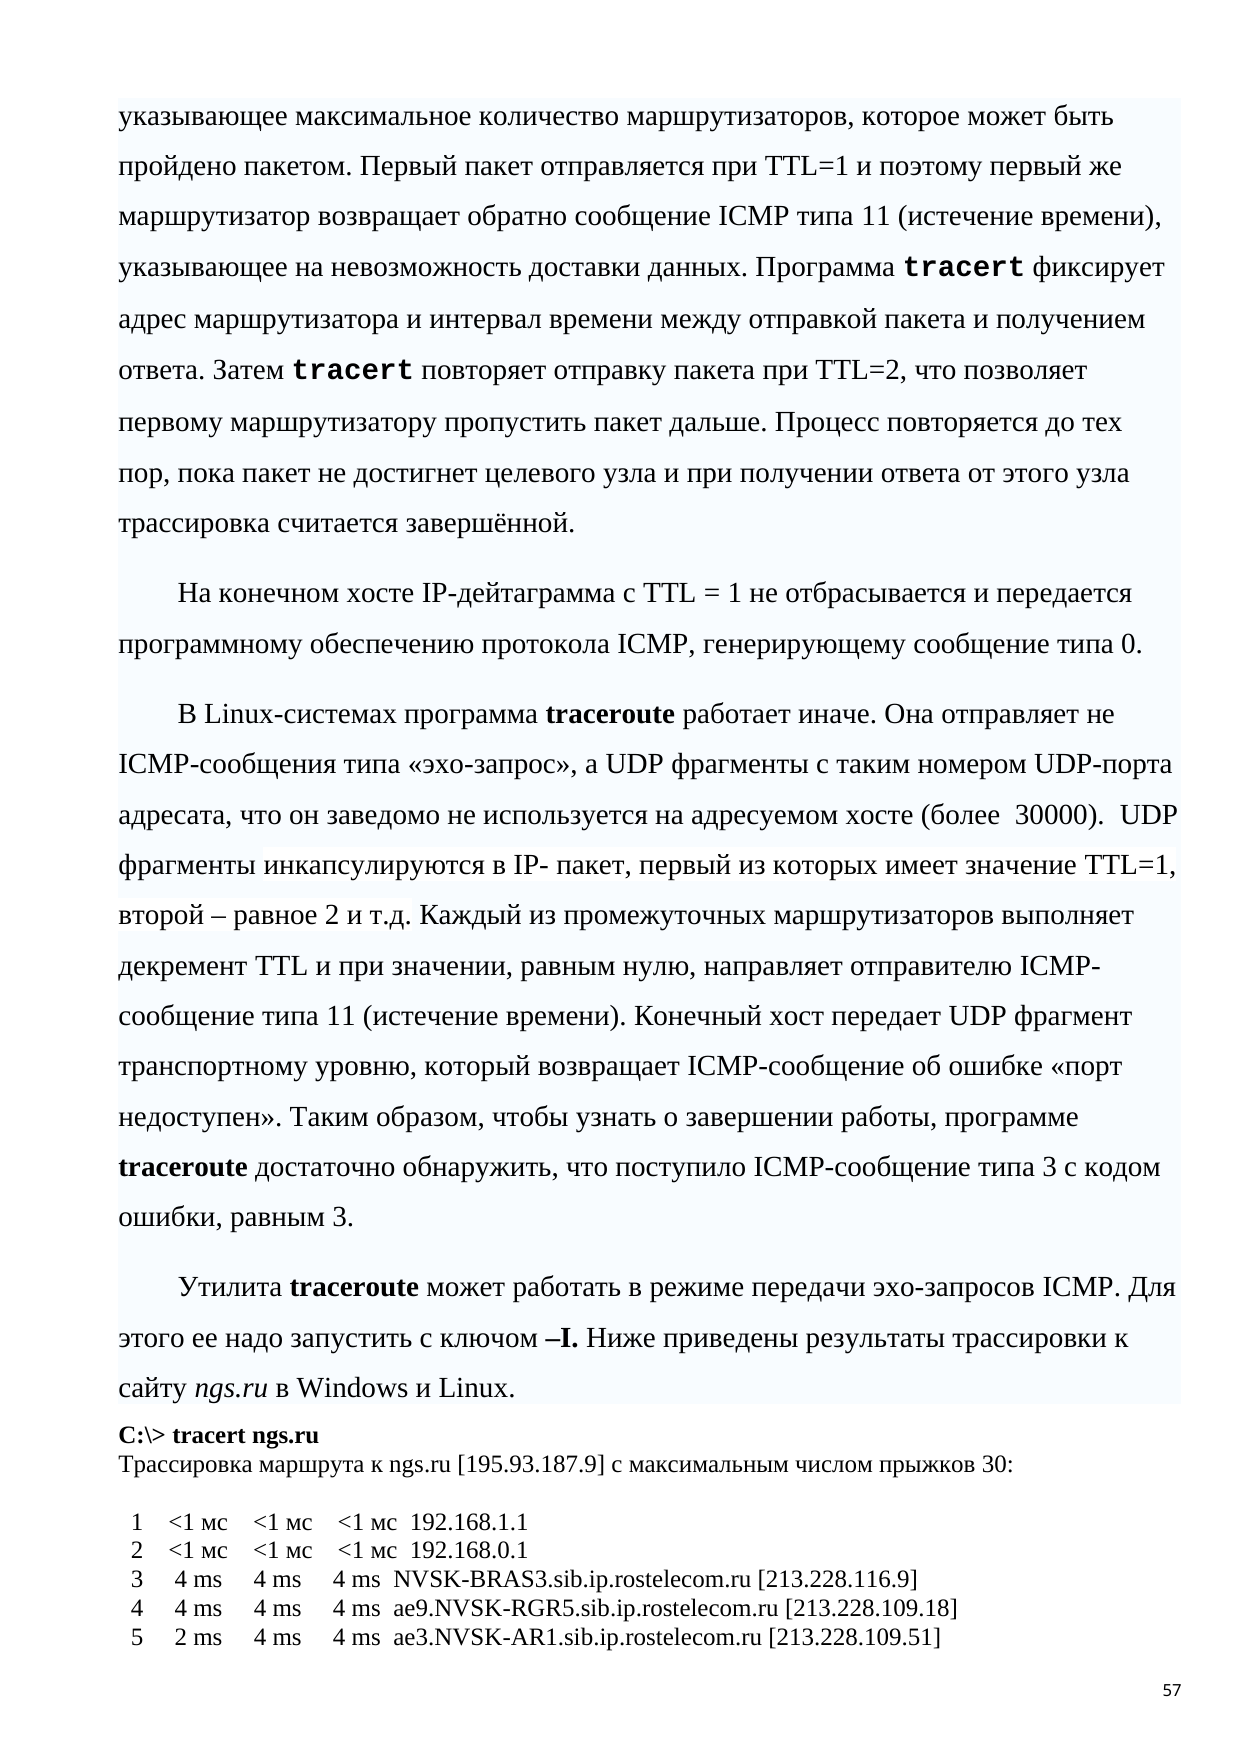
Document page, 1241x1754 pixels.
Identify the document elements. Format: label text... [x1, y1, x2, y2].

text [118, 1449, 1181, 1651]
text В Linux-системах программа traceroute работает иначе. Она отправляет не ICMP-сообщения типа «эхо-запрос», а UDP фрагменты с таким номером UDP-порта адресата, что он заведомо не используется на адресуемом хосте (более 30000). UDP фрагменты инкапсулируются в IP- пакет, первый из которых имеет значение TTL=1, второй – равное 2 и т.д. Каждый из промежуточных маршрутизаторов выполняет декремент TTL и при значении, равным нулю, направляет отправителю ICMP-сообщение типа 11 (истечение времени). Конечный хост передает UDP фрагмент транспортному уровню, который возвращает ICMP-сообщение об ошибке «порт недоступен». Таким образом, чтобы узнать о завершении работы, программе traceroute достаточно обнаружить, что поступило ICMP-сообщение типа 3 с кодом ошибки, равным 3. [118, 696, 1181, 1233]
text Утилита traceroute может работать в режиме передачи эхо-запросов ICMP. Для этого ее надо запустить с ключом –I. Ниже приведены результаты трассировки к сайту ngs.ru в Windows и Linux. [118, 1269, 1181, 1404]
text На конечном хосте IP-дейтаграмма с TTL = 1 не отбрасывается и передается программному обеспечению протокола ICMP, генерирующему сообщение типа 0. [118, 576, 1181, 659]
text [118, 98, 1181, 539]
text C:\> tracert ngs.ru [118, 1421, 1181, 1449]
